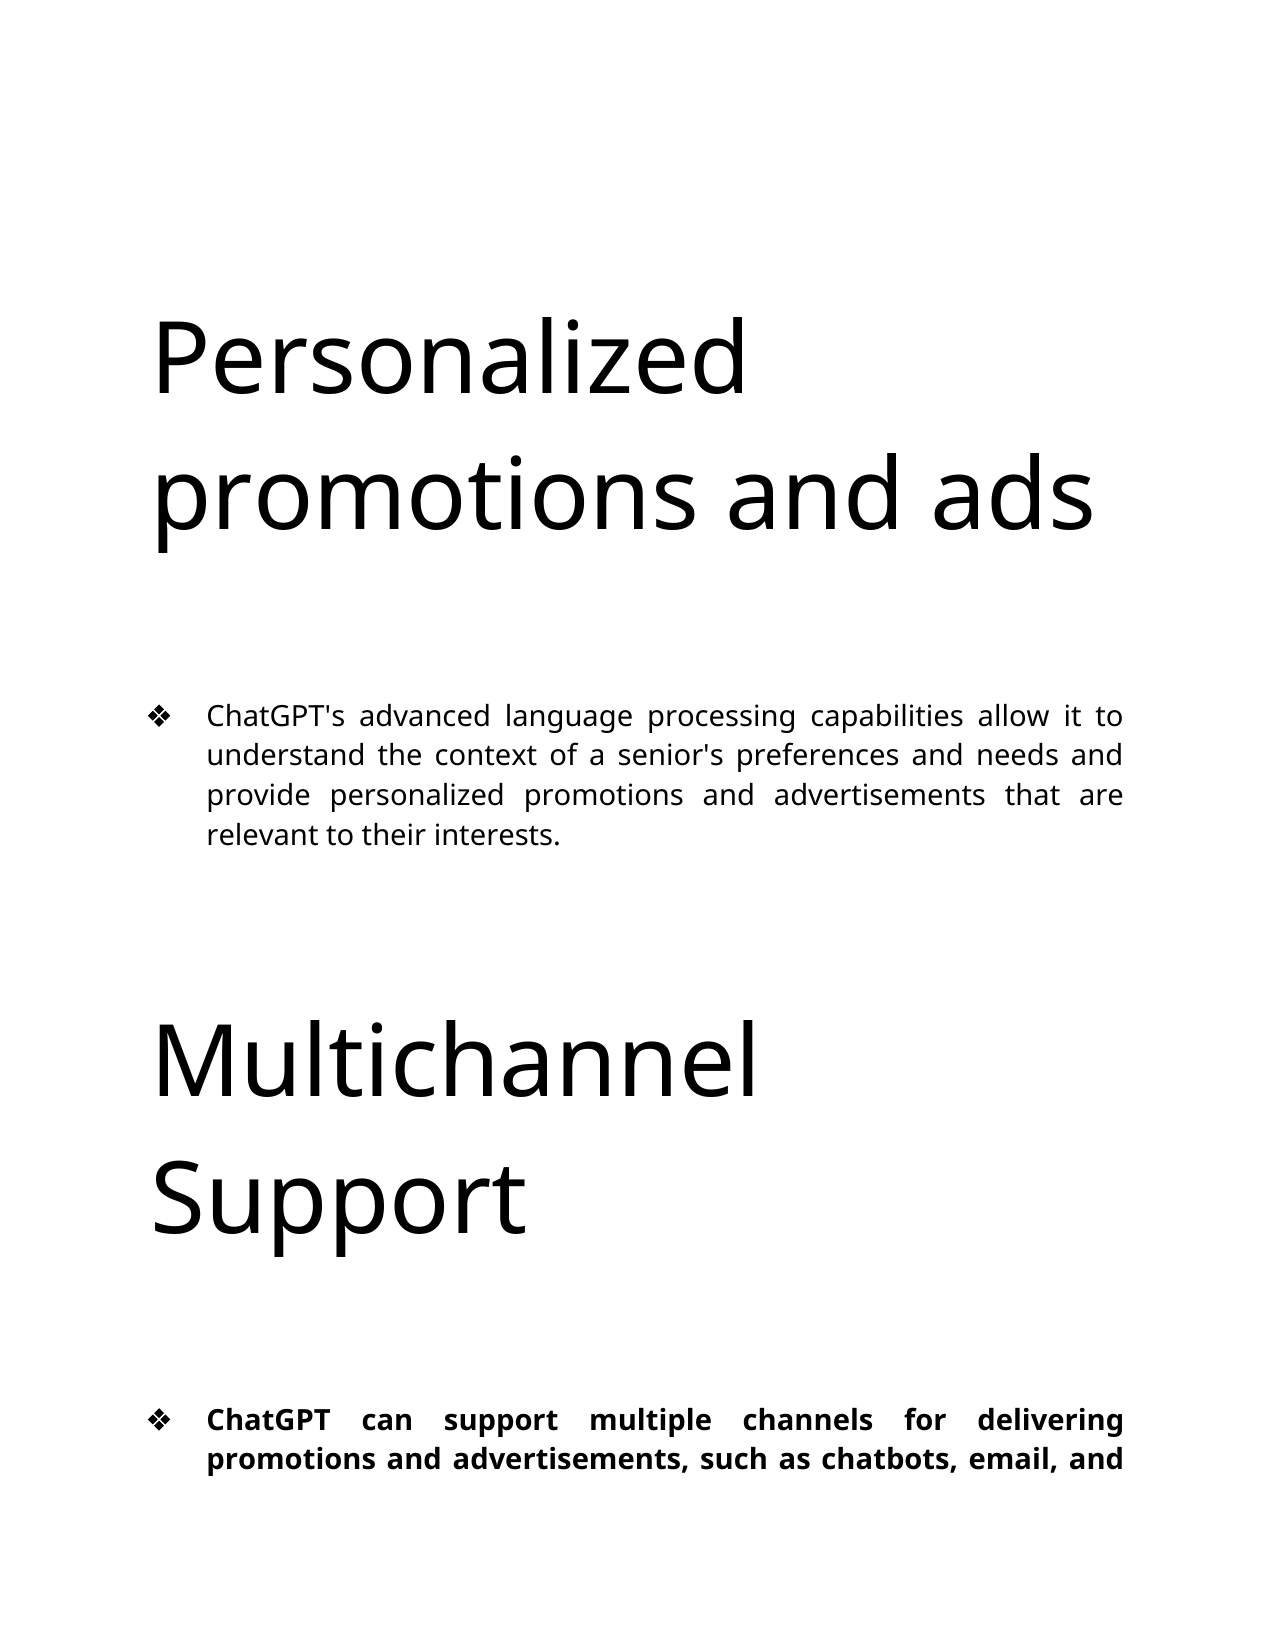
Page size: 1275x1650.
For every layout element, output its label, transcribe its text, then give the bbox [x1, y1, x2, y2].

text Personalized promotions and ads [150, 286, 1125, 559]
list ChatGPT's advanced language processing capabilities allow it to understand the context of a senior's preferences and needs and provide personalized promotions and advertisements that are relevant to their interests. [146, 695, 1125, 854]
text Multichannel Support [150, 990, 1125, 1262]
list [146, 1399, 1125, 1478]
